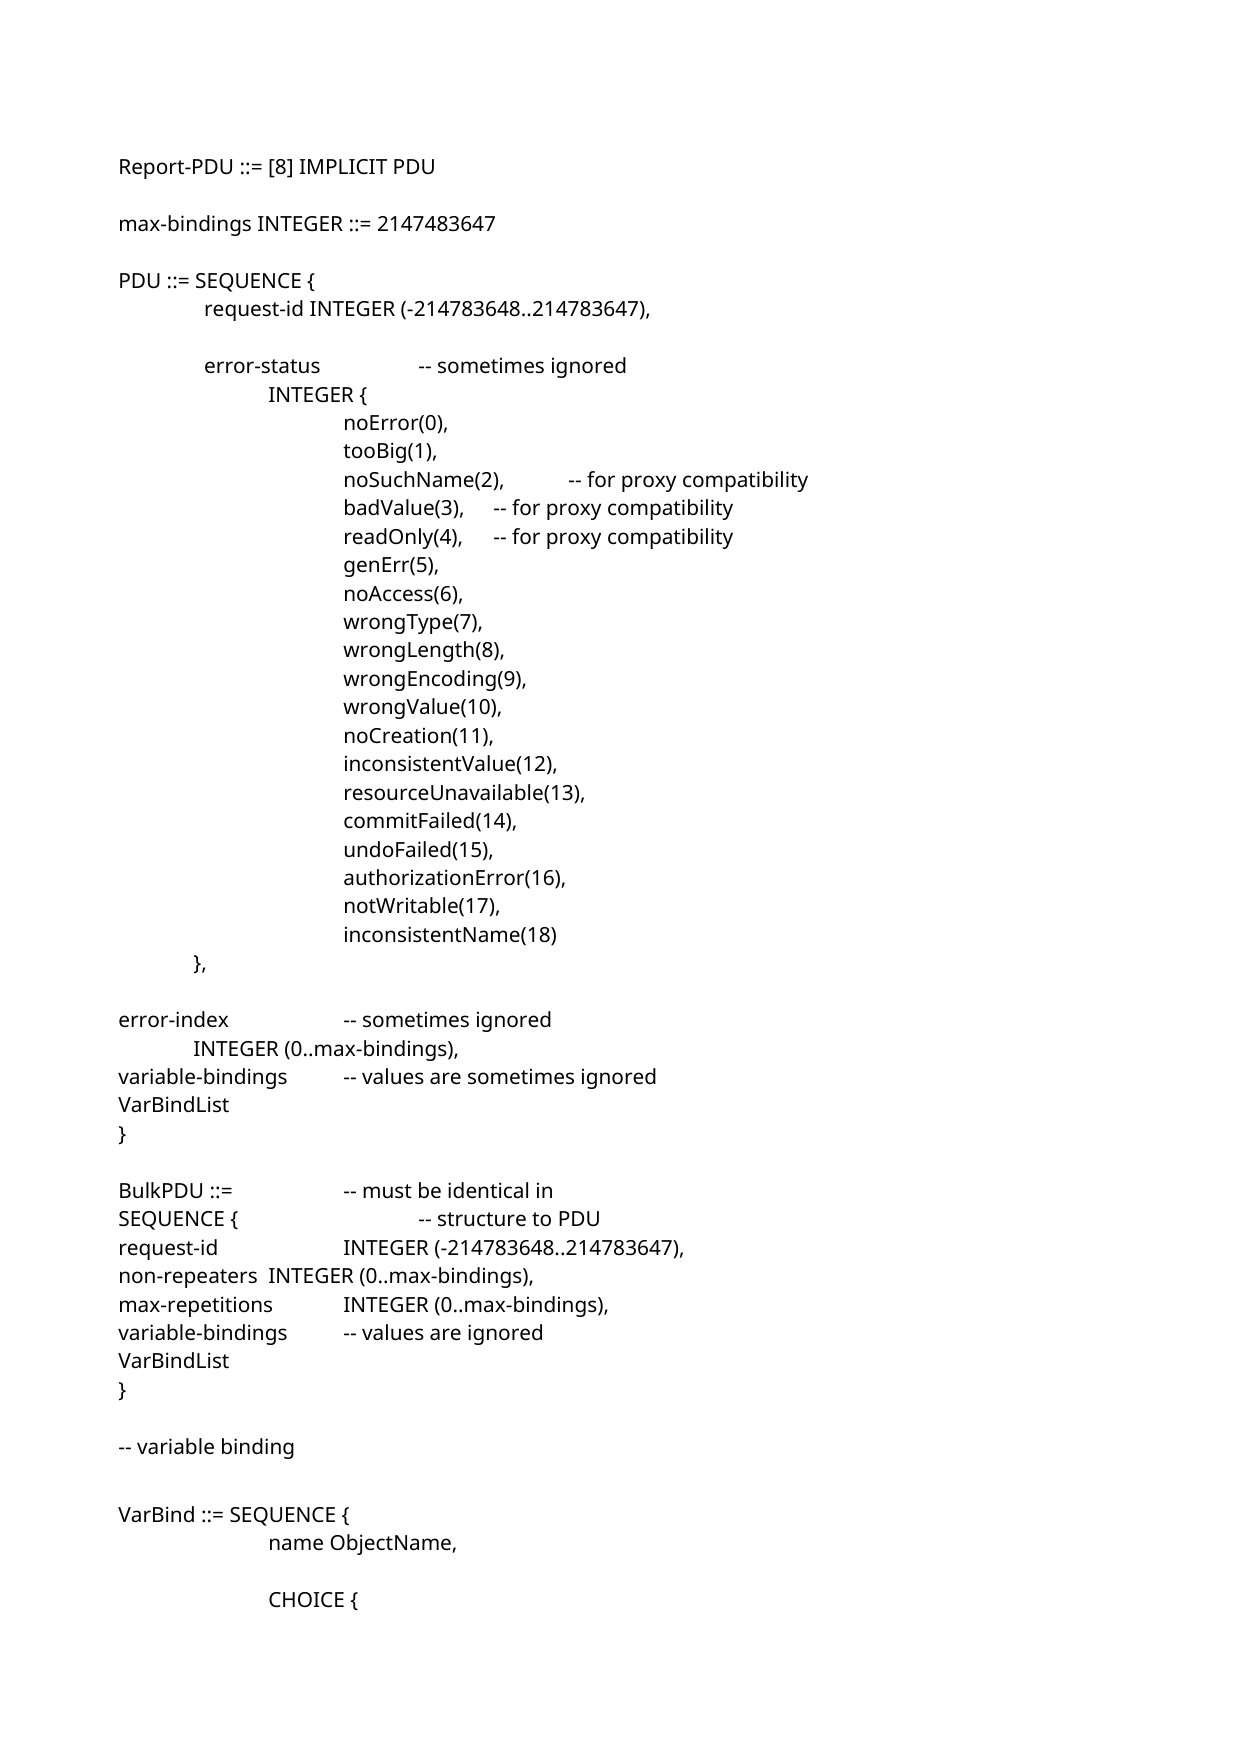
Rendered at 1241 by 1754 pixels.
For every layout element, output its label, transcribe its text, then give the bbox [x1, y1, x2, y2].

text name ObjectName, [193, 1528, 1063, 1557]
text wrongLength(8), [268, 636, 1063, 664]
text wrongEncoding(9), [268, 664, 1063, 692]
text max-repetitions INTEGER (0..max-bindings), [118, 1290, 1063, 1318]
text genErr(5), [268, 550, 1063, 579]
text } [118, 1119, 1063, 1147]
text notWritable(17), [268, 892, 1063, 920]
text tooBig(1), [268, 437, 1063, 465]
text }, [118, 948, 1063, 977]
text request-id INTEGER (-214783648..214783647), [193, 294, 1063, 323]
text error-index -- sometimes ignored [118, 1005, 1063, 1034]
text max-bindings INTEGER ::= 2147483647 [118, 209, 1063, 237]
text -- variable binding [118, 1432, 1063, 1460]
text Report-PDU ::= [8] IMPLICIT PDU [118, 152, 1063, 181]
text VarBindList [118, 1091, 1063, 1119]
text noError(0), [268, 408, 1063, 437]
text non-repeaters INTEGER (0..max-bindings), [118, 1261, 1063, 1290]
text PDU ::= SEQUENCE { [118, 266, 1063, 294]
text noCreation(11), [268, 721, 1063, 749]
text BulkPDU ::= -- must be identical in [118, 1176, 1063, 1204]
text noAccess(6), [268, 579, 1063, 607]
text VarBindList [118, 1347, 1063, 1375]
text SEQUENCE { -- structure to PDU [118, 1204, 1063, 1233]
text wrongValue(10), [268, 692, 1063, 721]
text wrongType(7), [268, 607, 1063, 636]
text badValue(3), -- for proxy compatibility [268, 493, 1063, 522]
text authorizationError(16), [268, 863, 1063, 892]
text variable-bindings -- values are ignored [118, 1318, 1063, 1347]
text INTEGER { [268, 380, 1063, 408]
text inconsistentName(18) [268, 920, 1063, 948]
text INTEGER (0..max-bindings), [118, 1034, 1063, 1062]
text CHOICE { [193, 1585, 1063, 1614]
text noSuchName(2), -- for proxy compatibility [268, 465, 1063, 493]
text variable-bindings -- values are sometimes ignored [118, 1062, 1063, 1091]
text undoFailed(15), [268, 835, 1063, 863]
text error-status -- sometimes ignored [118, 351, 1063, 380]
text commitFailed(14), [268, 806, 1063, 835]
text request-id INTEGER (-214783648..214783647), [118, 1233, 1063, 1261]
text inconsistentValue(12), [268, 749, 1063, 778]
text VarBind ::= SEQUENCE { [118, 1500, 1063, 1528]
text resourceUnavailable(13), [268, 778, 1063, 806]
text } [118, 1375, 1063, 1403]
text readOnly(4), -- for proxy compatibility [268, 522, 1063, 550]
